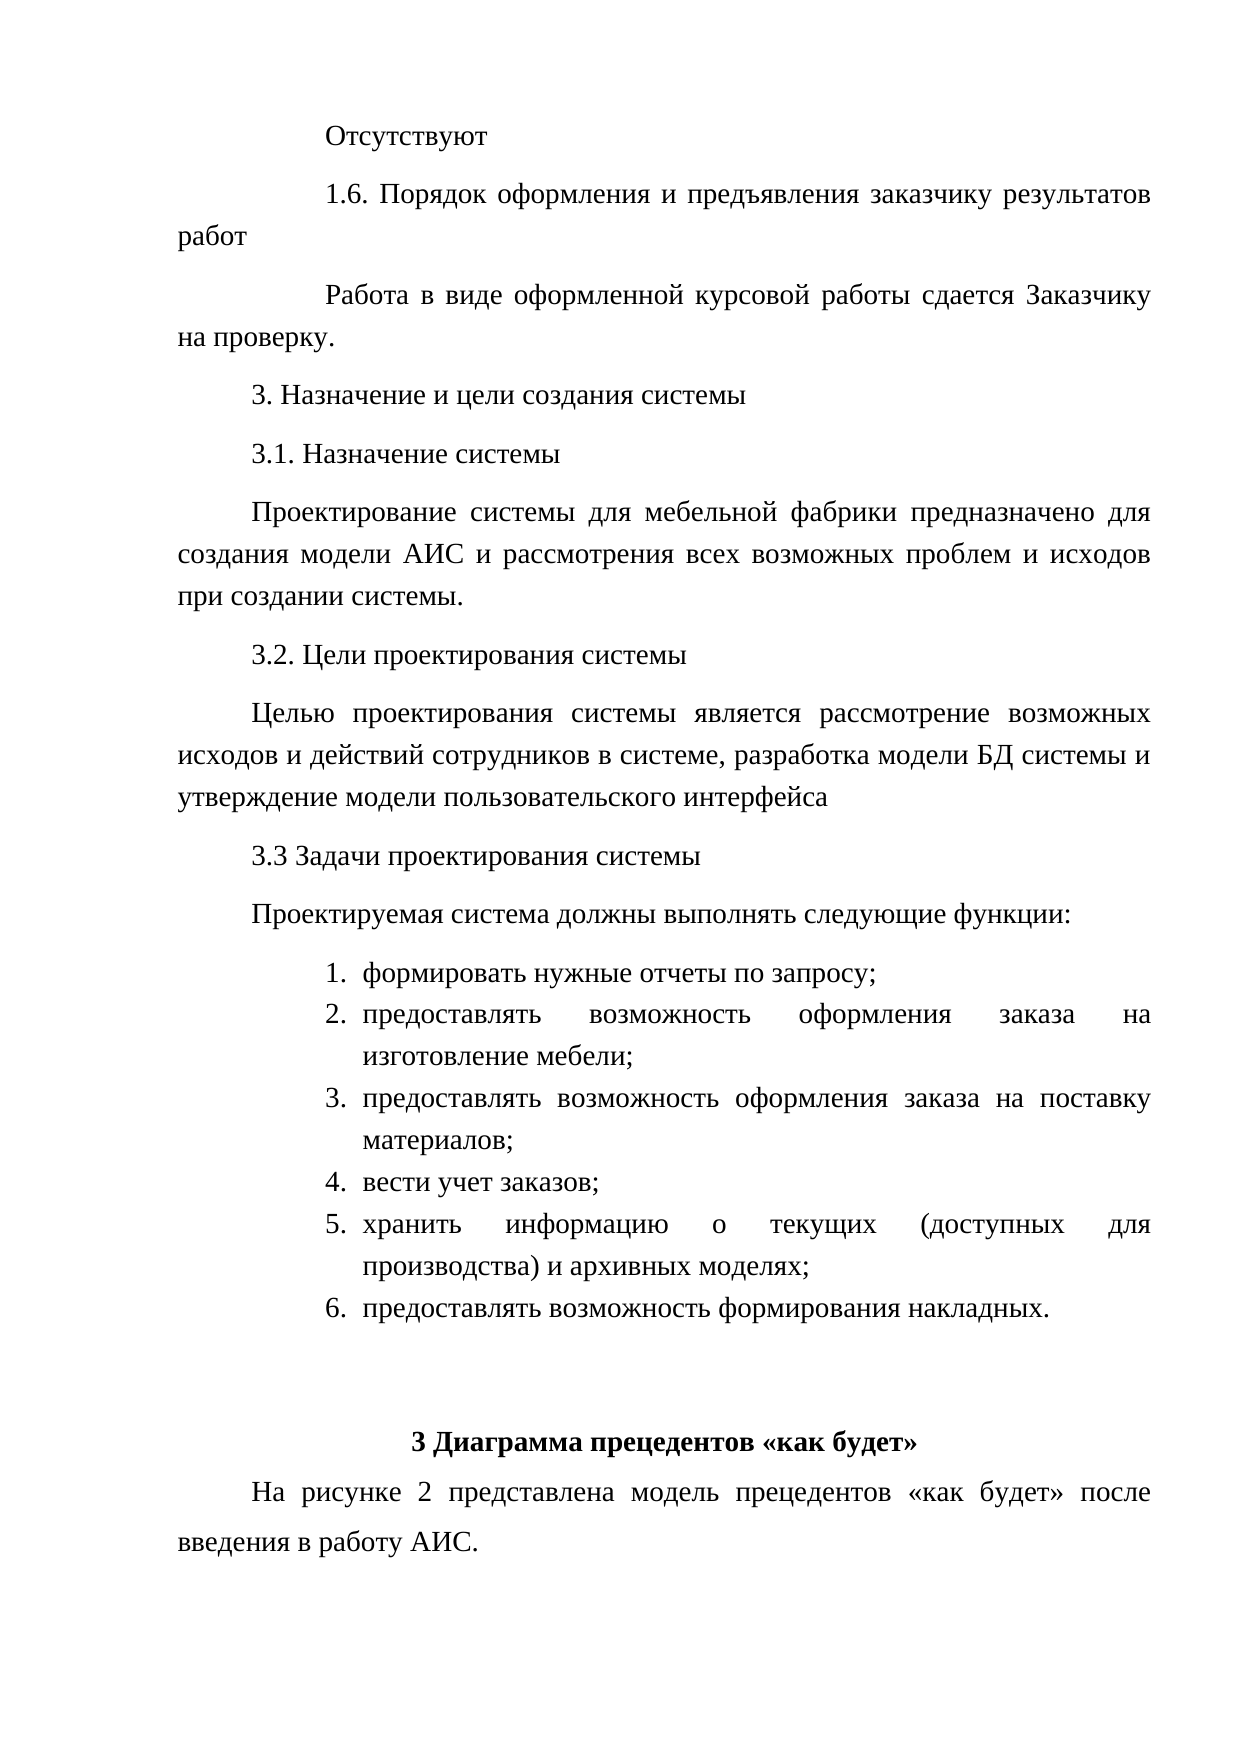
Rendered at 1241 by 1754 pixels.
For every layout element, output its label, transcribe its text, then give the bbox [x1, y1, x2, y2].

subtitle 3 Диаграмма прецедентов «как будет» [177, 1424, 1152, 1457]
text Проектирование системы для мебельной фабрики предназначено для создания модели АИС и рассмотрения всех возможных проблем и исходов при создании системы. [177, 494, 1152, 612]
text Работа в виде оформленной курсовой работы сдается Заказчику на проверку. [177, 277, 1152, 352]
text Целью проектирования системы является рассмотрение возможных исходов и действий сотрудников в системе, разработка модели БД системы и утверждение модели пользовательского интерфейса [177, 695, 1152, 813]
list предоставлять возможность формирования накладных. [325, 1290, 1152, 1323]
text 3.1. Назначение системы [177, 436, 1152, 469]
list предоставлять возможность оформления заказа на изготовление мебели; [325, 997, 1152, 1072]
text 3.3 Задачи проектирования системы [177, 838, 1152, 871]
text На рисунке 2 представлена модель прецедентов «как будет» после введения в работу АИС. [177, 1474, 1152, 1558]
text Проектируемая система должны выполнять следующие функции: [177, 896, 1152, 930]
list вести учет заказов; [325, 1164, 1152, 1198]
text 1.6. Порядок оформления и предъявления заказчику результатов работ [177, 177, 1152, 252]
list хранить информацию о текущих (доступных для производства) и архивных моделях; [325, 1206, 1152, 1281]
text 3. Назначение и цели создания системы [177, 377, 1152, 411]
list формировать нужные отчеты по запросу; [325, 955, 1152, 988]
text 3.2. Цели проектирования системы [177, 637, 1152, 670]
list предоставлять возможность оформления заказа на поставку материалов; [325, 1080, 1152, 1156]
text Отсутствуют [177, 118, 1152, 152]
